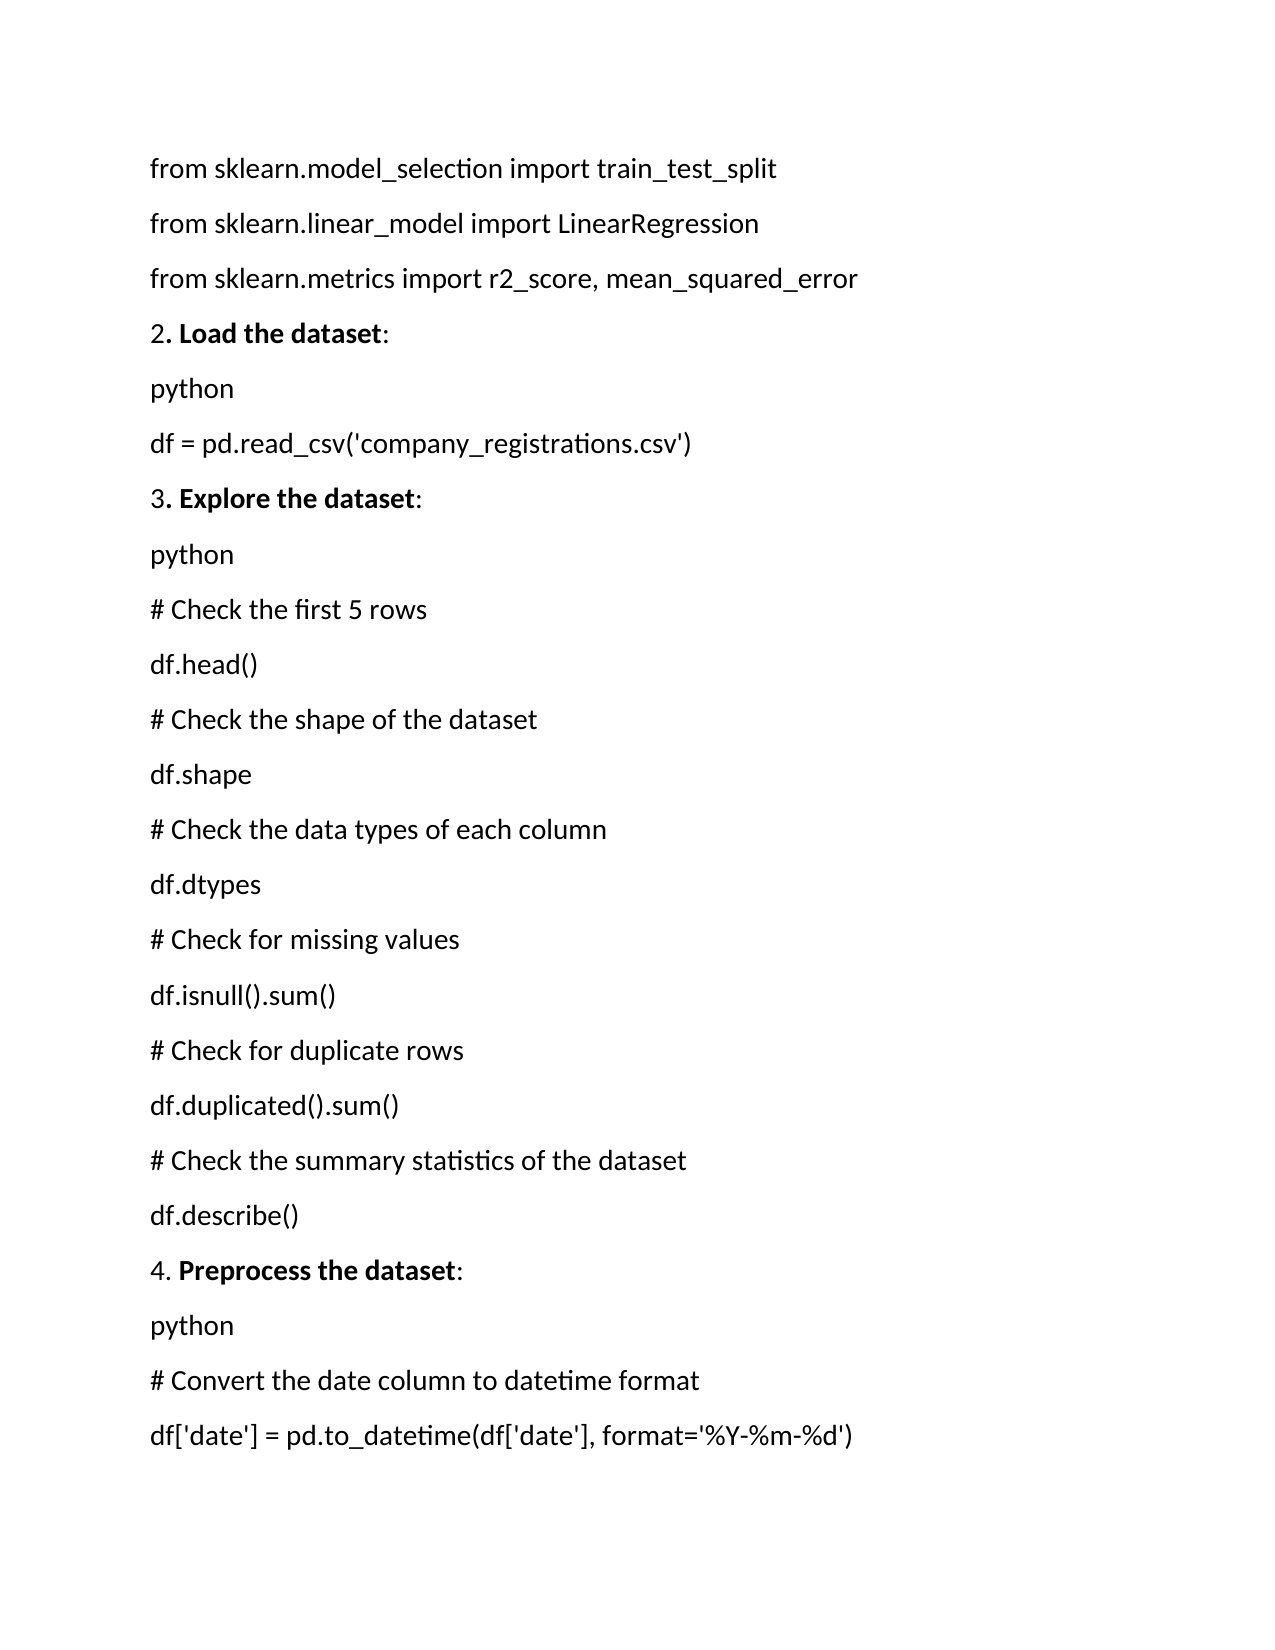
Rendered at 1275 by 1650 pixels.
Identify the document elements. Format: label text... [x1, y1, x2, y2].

text # Check the summary statistics of the dataset [150, 1142, 1125, 1177]
text python [150, 370, 1125, 406]
text df.dtypes [150, 866, 1125, 902]
text from sklearn.linear_model import LinearRegression [150, 205, 1125, 241]
text # Check the shape of the dataset [150, 701, 1125, 737]
text from sklearn.model_selection import train_test_split [150, 150, 1125, 186]
text 2. Load the dataset: [150, 315, 1125, 351]
text python [150, 1307, 1125, 1343]
text # Check the data types of each column [150, 811, 1125, 847]
text df.describe() [150, 1197, 1125, 1233]
text df.duplicated().sum() [150, 1087, 1125, 1122]
text 3. Explore the dataset: [150, 481, 1125, 516]
text df.shape [150, 756, 1125, 792]
text # Check the first 5 rows [150, 591, 1125, 626]
text df['date'] = pd.to_datetime(df['date'], format='%Y-%m-%d') [150, 1417, 1125, 1453]
text from sklearn.metrics import r2_score, mean_squared_error [150, 260, 1125, 296]
text python [150, 536, 1125, 571]
text # Check for duplicate rows [150, 1032, 1125, 1067]
text df.head() [150, 646, 1125, 682]
text # Check for missing values [150, 921, 1125, 957]
text 4. Preprocess the dataset: [150, 1252, 1125, 1288]
text # Convert the date column to datetime format [150, 1362, 1125, 1398]
text df = pd.read_csv('company_registrations.csv') [150, 426, 1125, 461]
text df.isnull().sum() [150, 977, 1125, 1012]
